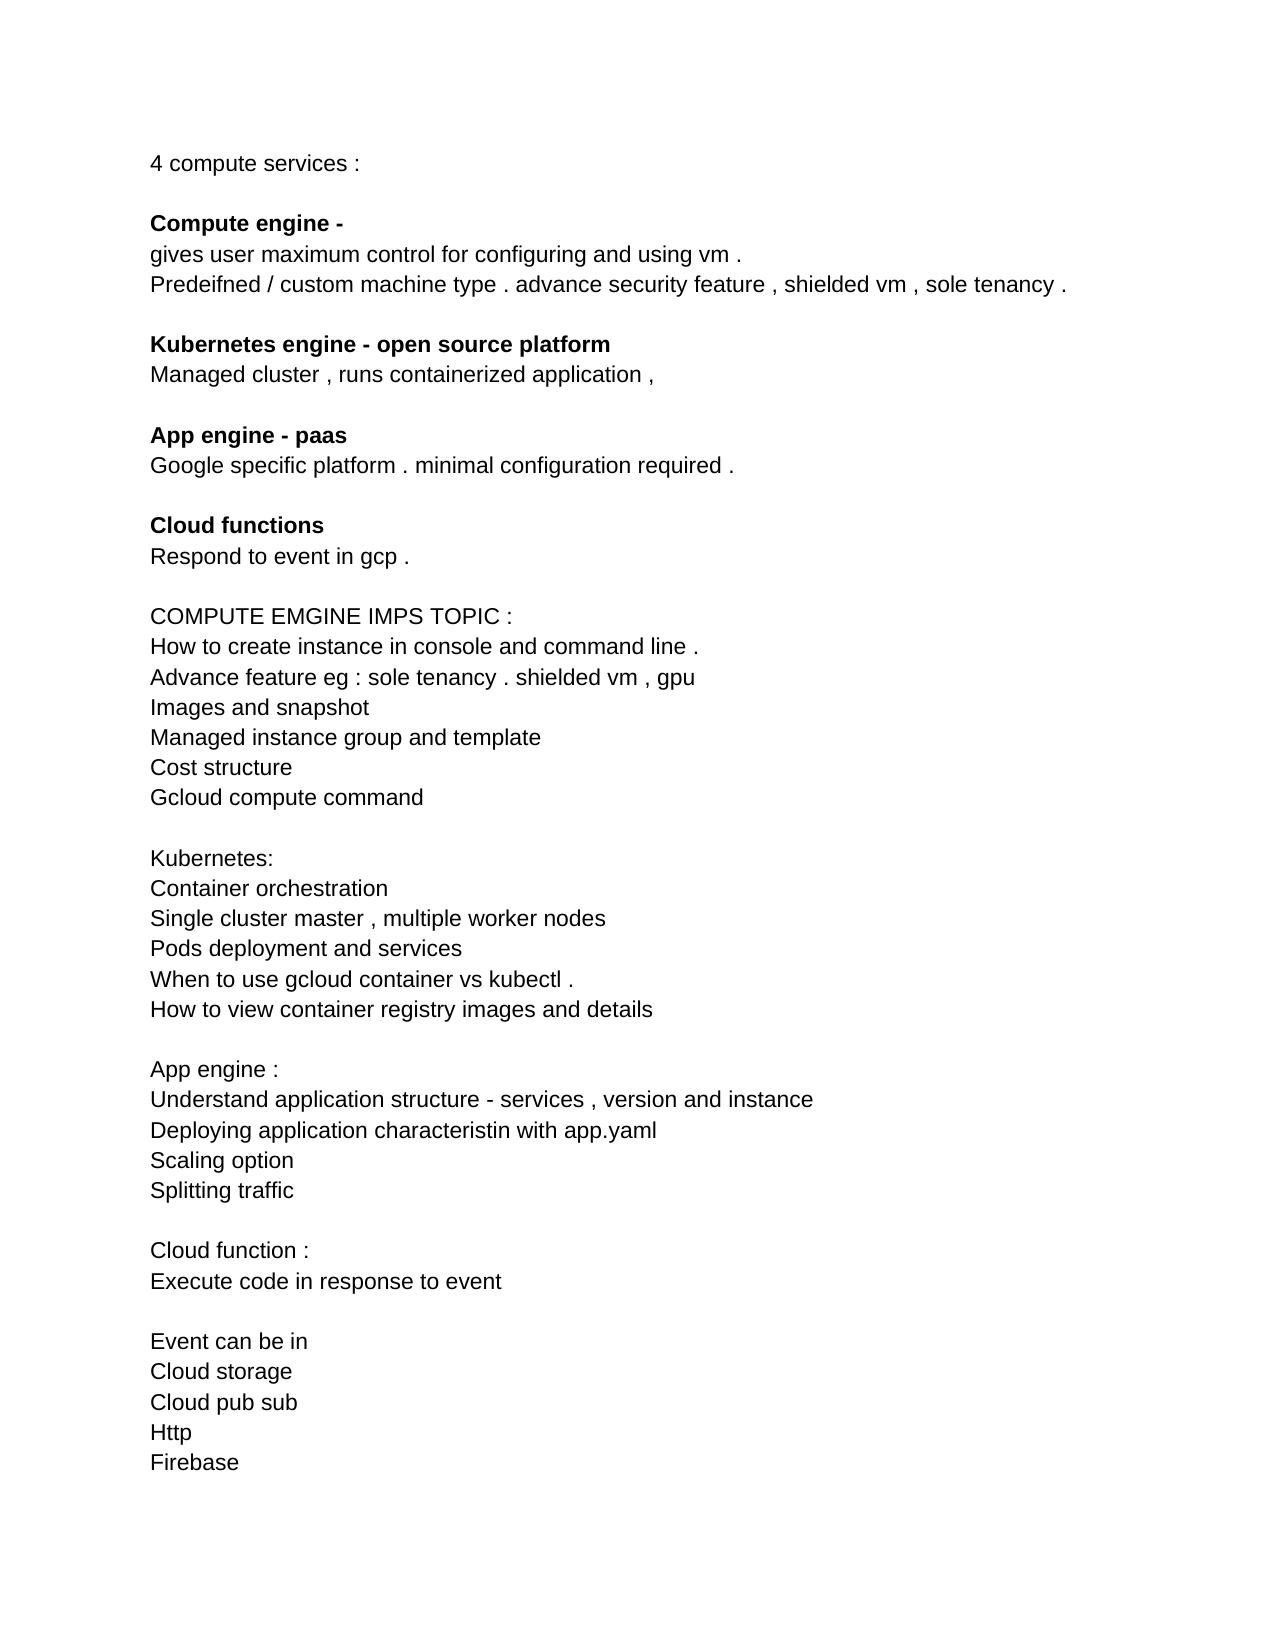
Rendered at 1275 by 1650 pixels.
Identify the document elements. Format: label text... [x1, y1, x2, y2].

text gives user maximum control for configuring and using vm . [150, 241, 1125, 267]
text When to use gcloud container vs kubectl . [150, 966, 1125, 992]
text App engine : [150, 1056, 1125, 1083]
text 4 compute services : [150, 150, 1125, 176]
text Kubernetes: [150, 845, 1125, 871]
text COMPUTE EMGINE IMPS TOPIC : [150, 603, 1125, 629]
text Execute code in response to event [150, 1268, 1125, 1294]
text Cloud pub sub [150, 1388, 1125, 1415]
text Pods deployment and services [150, 935, 1125, 962]
text Deploying application characteristin with app.yaml [150, 1117, 1125, 1143]
text Single cluster master , multiple worker nodes [150, 905, 1125, 932]
text Managed cluster , runs containerized application , [150, 361, 1125, 388]
text Cloud function : [150, 1237, 1125, 1264]
text Understand application structure - services , version and instance [150, 1086, 1125, 1113]
text How to view container registry images and details [150, 996, 1125, 1022]
text How to create instance in console and command line . [150, 633, 1125, 660]
text Container orchestration [150, 875, 1125, 901]
text App engine - paas [150, 422, 1125, 448]
text Event can be in [150, 1328, 1125, 1354]
text Managed instance group and template [150, 724, 1125, 750]
text Scaling option [150, 1147, 1125, 1173]
text Advance feature eg : sole tenancy . shielded vm , gpu [150, 663, 1125, 690]
text Kubernetes engine - open source platform [150, 331, 1125, 358]
text Predeifned / custom machine type . advance security feature , shielded vm , sole tenancy . [150, 271, 1125, 297]
text Images and snapshot [150, 694, 1125, 720]
text Gcloud compute command [150, 784, 1125, 811]
text Google specific platform . minimal configuration required . [150, 452, 1125, 478]
text Http [150, 1419, 1125, 1445]
text Compute engine - [150, 210, 1125, 237]
text Firebase [150, 1449, 1125, 1475]
text Respond to event in gcp . [150, 543, 1125, 569]
text Splitting traffic [150, 1177, 1125, 1203]
text Cloud storage [150, 1358, 1125, 1385]
text Cloud functions [150, 512, 1125, 539]
text Cost structure [150, 754, 1125, 781]
